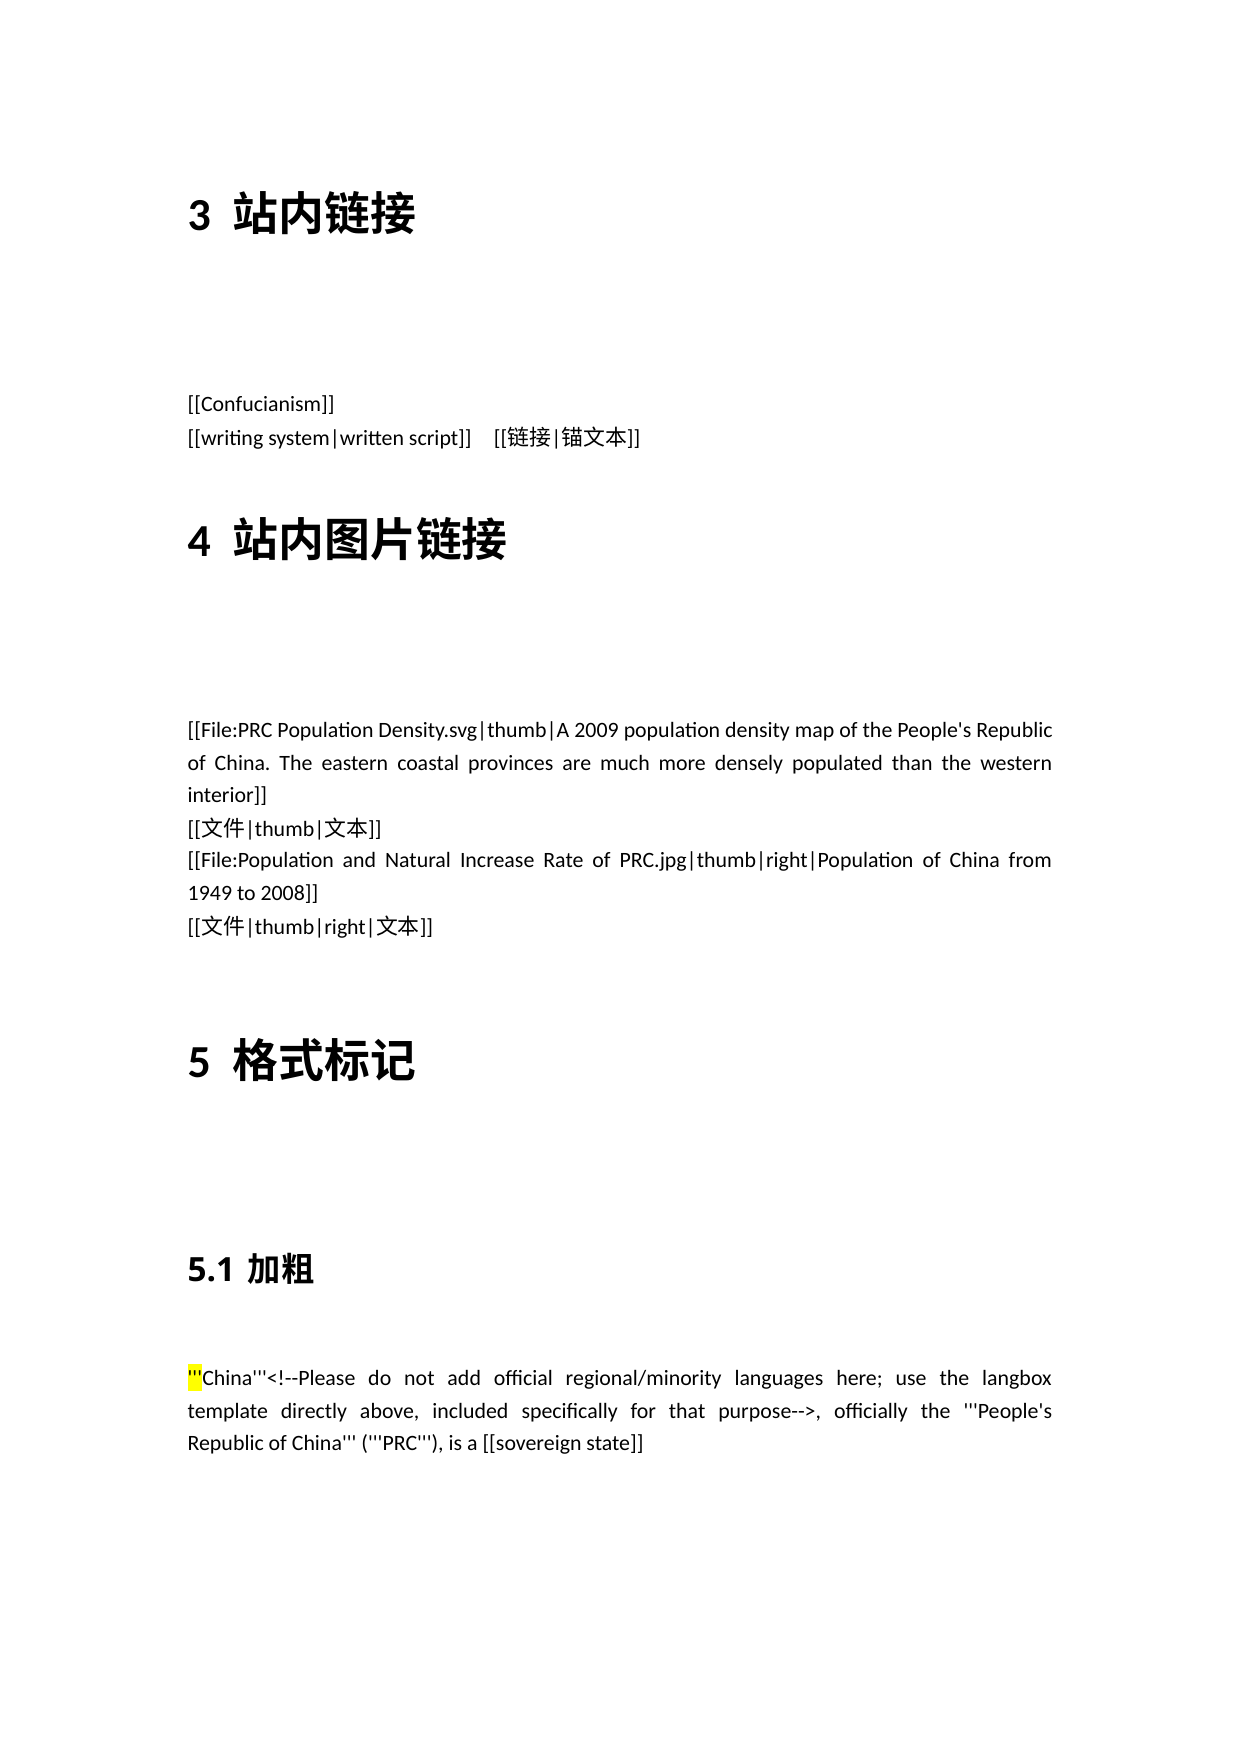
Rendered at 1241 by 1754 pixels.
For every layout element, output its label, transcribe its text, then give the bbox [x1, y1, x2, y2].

text [[Confucianism]] [187, 387, 1053, 420]
text [[File:Population and Natural Increase Rate of PRC.jpg|thumb|right|Population of China from 1949 to 2008]] [187, 843, 1053, 908]
subtitle 站内链接 [187, 162, 1053, 259]
text '''China'''<!--Please do not add official regional/minority languages here; use the langbox template directly above, included specifically for that purpose-->, officially the '''People's Republic of China''' ('''PRC'''), is a [[sovereign state]] [187, 1361, 1053, 1459]
text [[文件|thumb|文本]] [187, 811, 1053, 843]
subtitle 站内图片链接 [187, 488, 1053, 585]
text [[writing system|written script]] [[链接|锚文本]] [187, 420, 1053, 452]
text [[File:PRC Population Density.svg|thumb|A 2009 population density map of the People's Republic of China. The eastern coastal provinces are much more densely populated than the western interior]] [187, 713, 1053, 811]
subtitle 加粗 [187, 1234, 1053, 1299]
subtitle 格式标记 [187, 1009, 1053, 1106]
text [[文件|thumb|right|文本]] [187, 908, 1053, 941]
